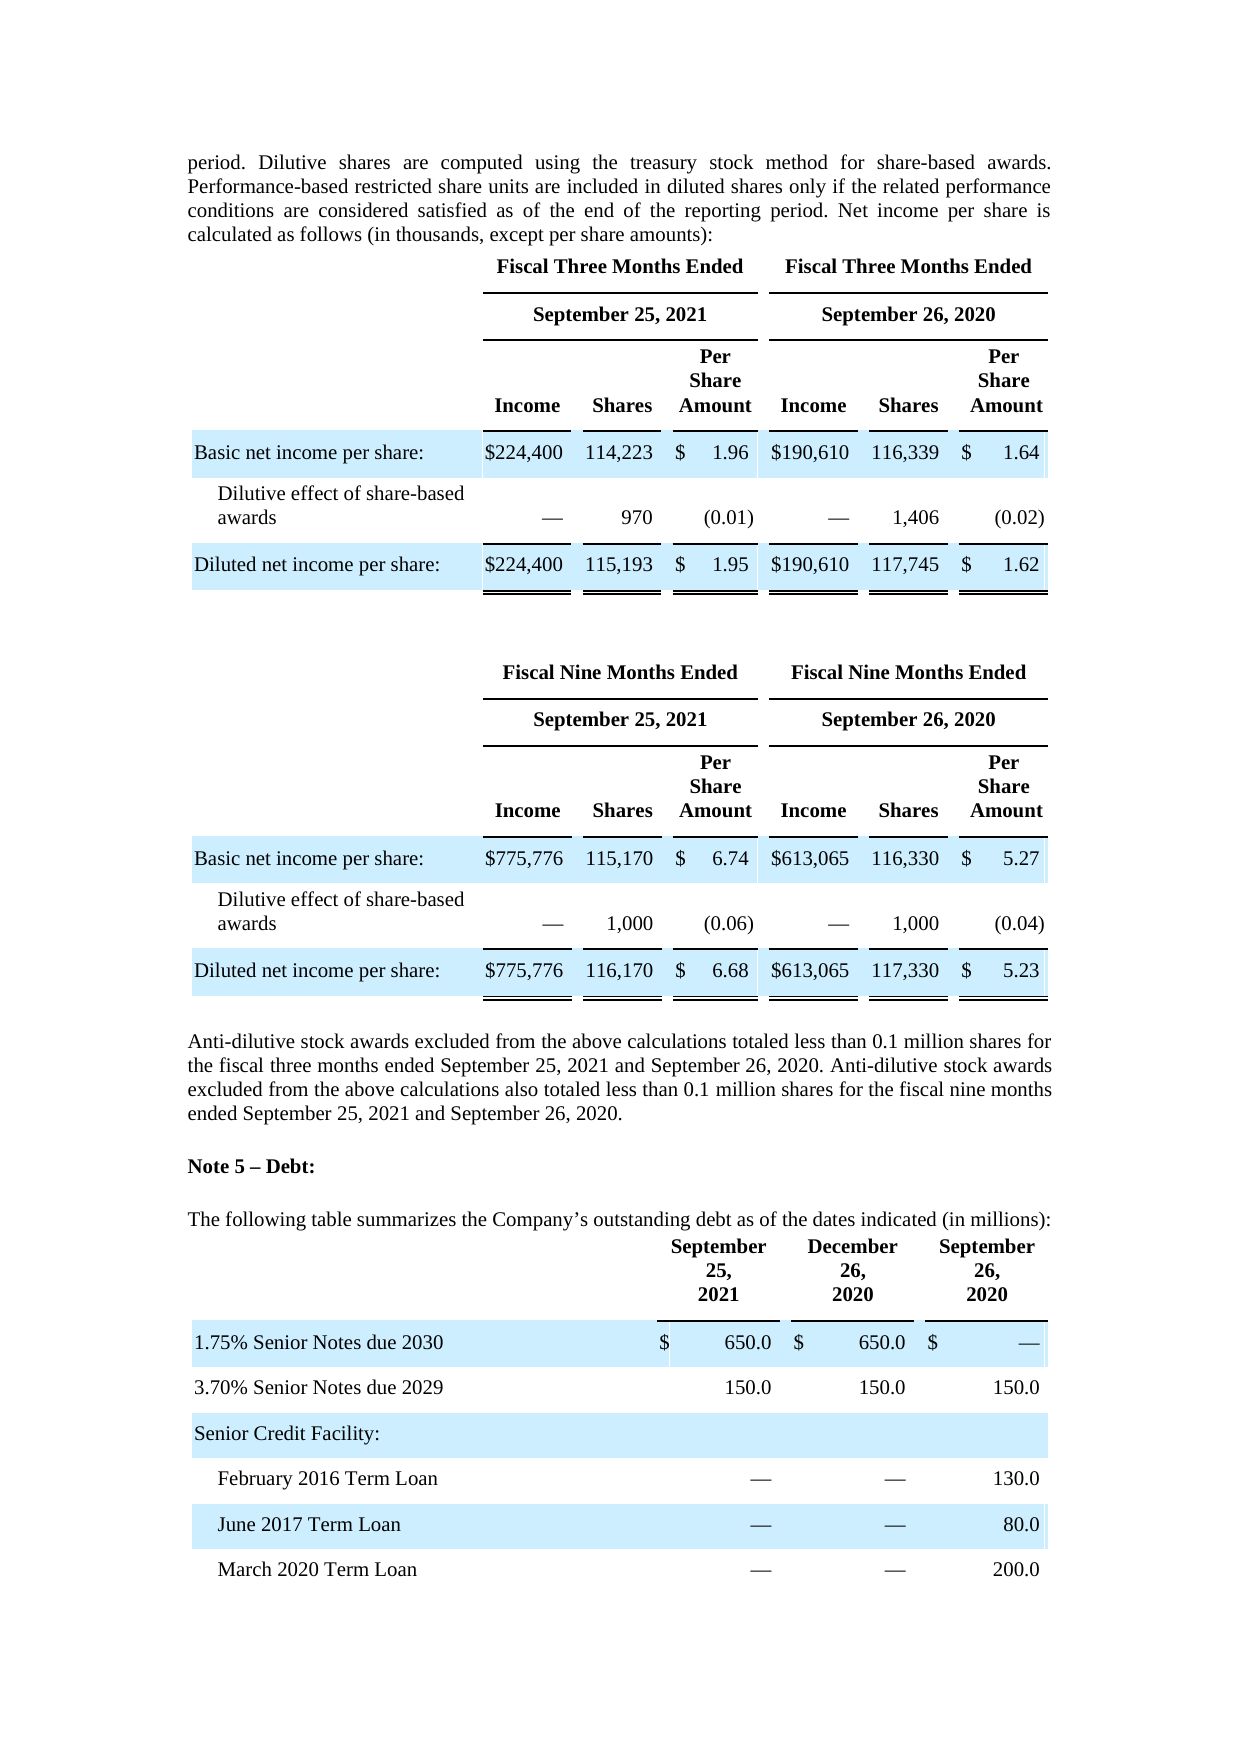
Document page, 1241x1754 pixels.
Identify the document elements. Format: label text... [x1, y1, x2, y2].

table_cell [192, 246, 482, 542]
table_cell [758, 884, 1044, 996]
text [187, 150, 1053, 246]
text Anti-dilutive stock awards excluded from the above calculations totaled less than 0.1 million shares for the fiscal three months ended September 25, 2021 and September 26, 2020. Anti-dilutive stock awards excluded from the above calculations also totaled less than 0.1 million shares for the fiscal nine months ended September 25, 2021 and September 26, 2020. [187, 1029, 1053, 1125]
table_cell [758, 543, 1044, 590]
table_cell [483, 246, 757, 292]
text The following table summarizes the Company’s outstanding debt as of the dates indicated (in millions): [187, 1207, 1053, 1231]
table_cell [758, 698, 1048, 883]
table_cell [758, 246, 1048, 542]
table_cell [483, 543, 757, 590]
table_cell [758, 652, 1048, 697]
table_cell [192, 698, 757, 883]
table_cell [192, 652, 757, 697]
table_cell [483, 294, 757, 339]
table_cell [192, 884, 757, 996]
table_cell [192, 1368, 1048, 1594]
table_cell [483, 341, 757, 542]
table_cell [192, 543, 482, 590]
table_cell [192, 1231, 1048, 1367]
text Note 5 – Debt: [187, 1154, 1053, 1178]
